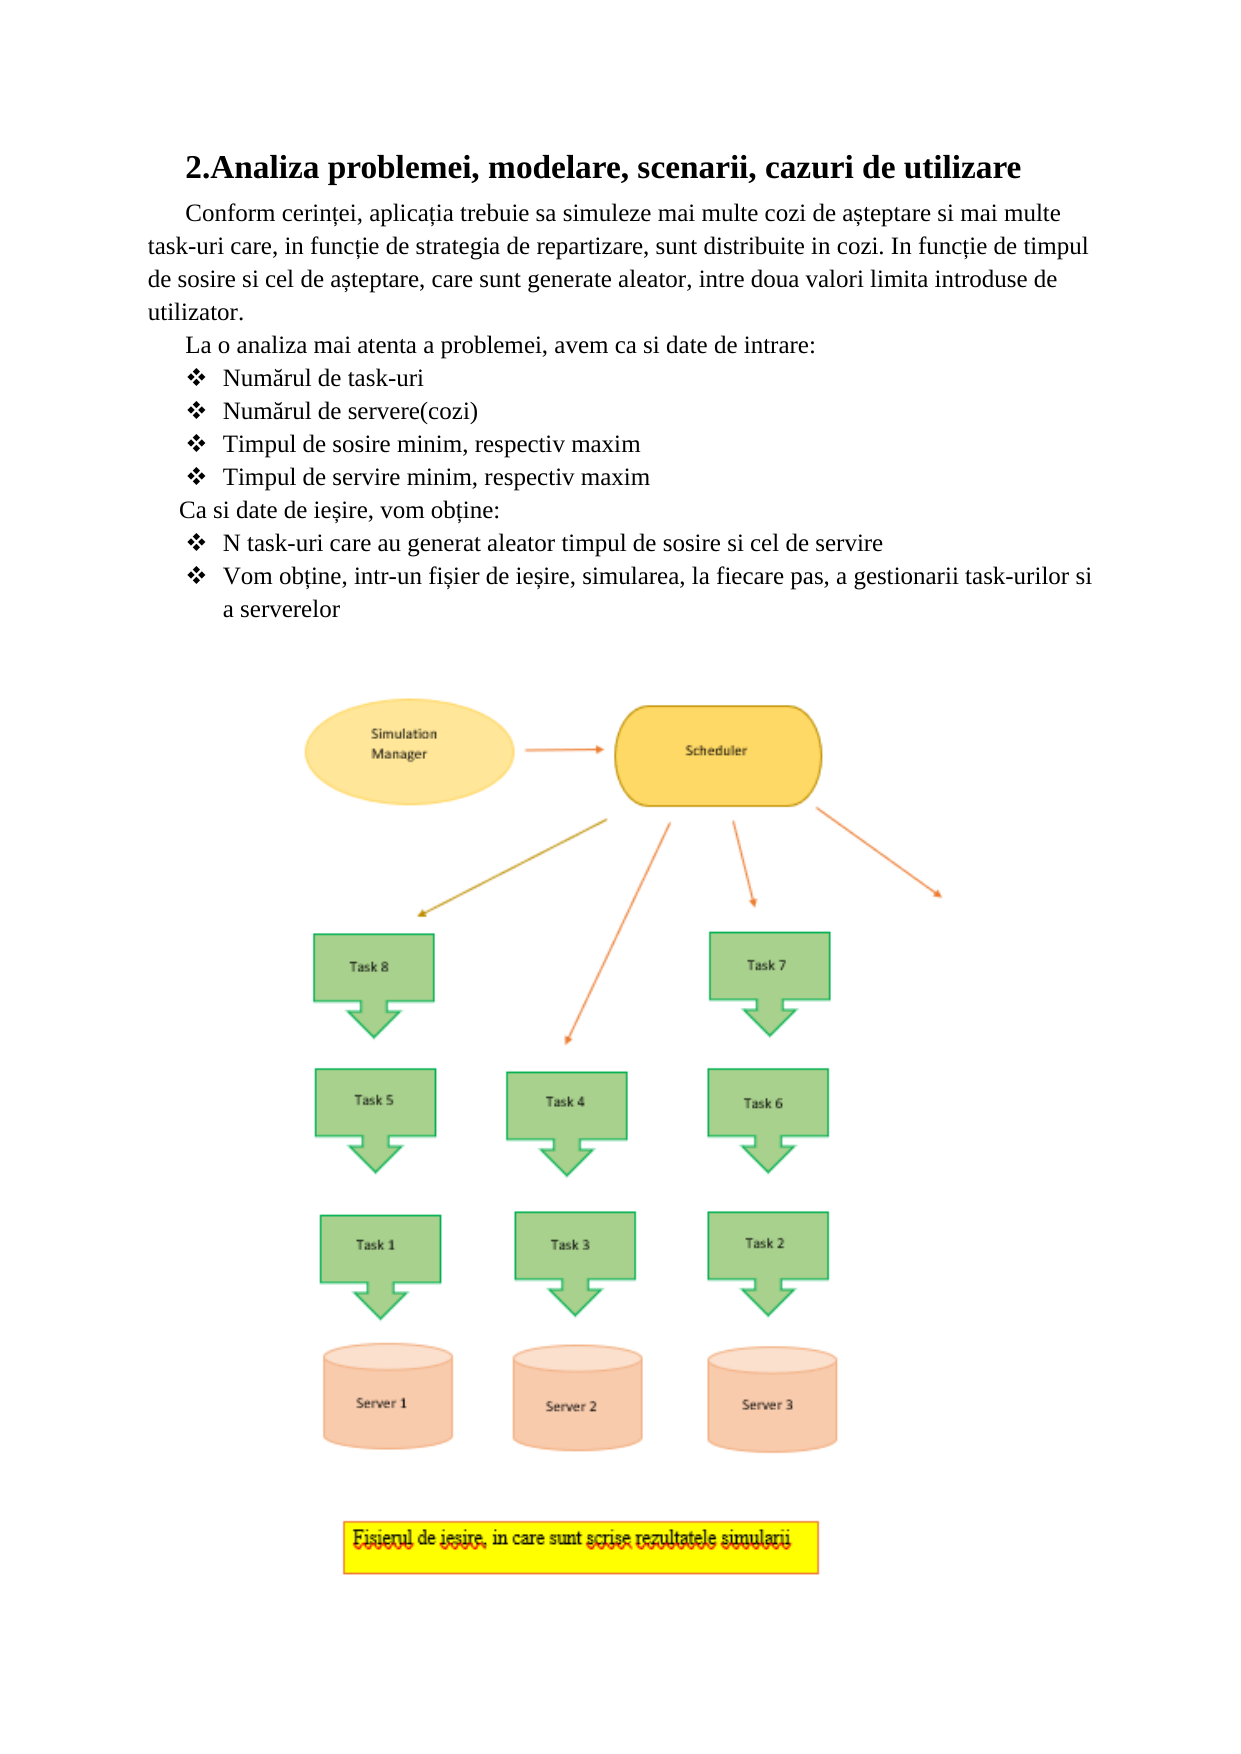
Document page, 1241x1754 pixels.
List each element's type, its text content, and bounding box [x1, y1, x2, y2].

list Numărul de servere(cozi) [185, 396, 1093, 425]
subtitle 2.Analiza problemei, modelare, scenarii, cazuri de utilizare [185, 148, 1093, 186]
list Vom obține, intr-un fișier de ieșire, simularea, la fiecare pas, a gestionarii task-urilor si a serverelor [185, 561, 1093, 623]
picture [257, 680, 954, 1603]
list Timpul de servire minim, respectiv maxim [185, 462, 1093, 491]
text Ca si date de ieșire, vom obține: [148, 495, 1093, 524]
list Numărul de task-uri [185, 363, 1093, 392]
text La o analiza mai atenta a problemei, avem ca si date de intrare: [148, 330, 1093, 359]
text Conform cerinței, aplicația trebuie sa simuleze mai multe cozi de așteptare si mai multe task-uri care, in funcție de strategia de repartizare, sunt distribuite in cozi. In funcție de timpul de sosire si cel de așteptare, care sunt generate aleator, intre doua valori limita introduse de utilizator. [148, 198, 1093, 326]
list Timpul de sosire minim, respectiv maxim [185, 429, 1093, 458]
list N task-uri care au generat aleator timpul de sosire si cel de servire [185, 528, 1093, 557]
